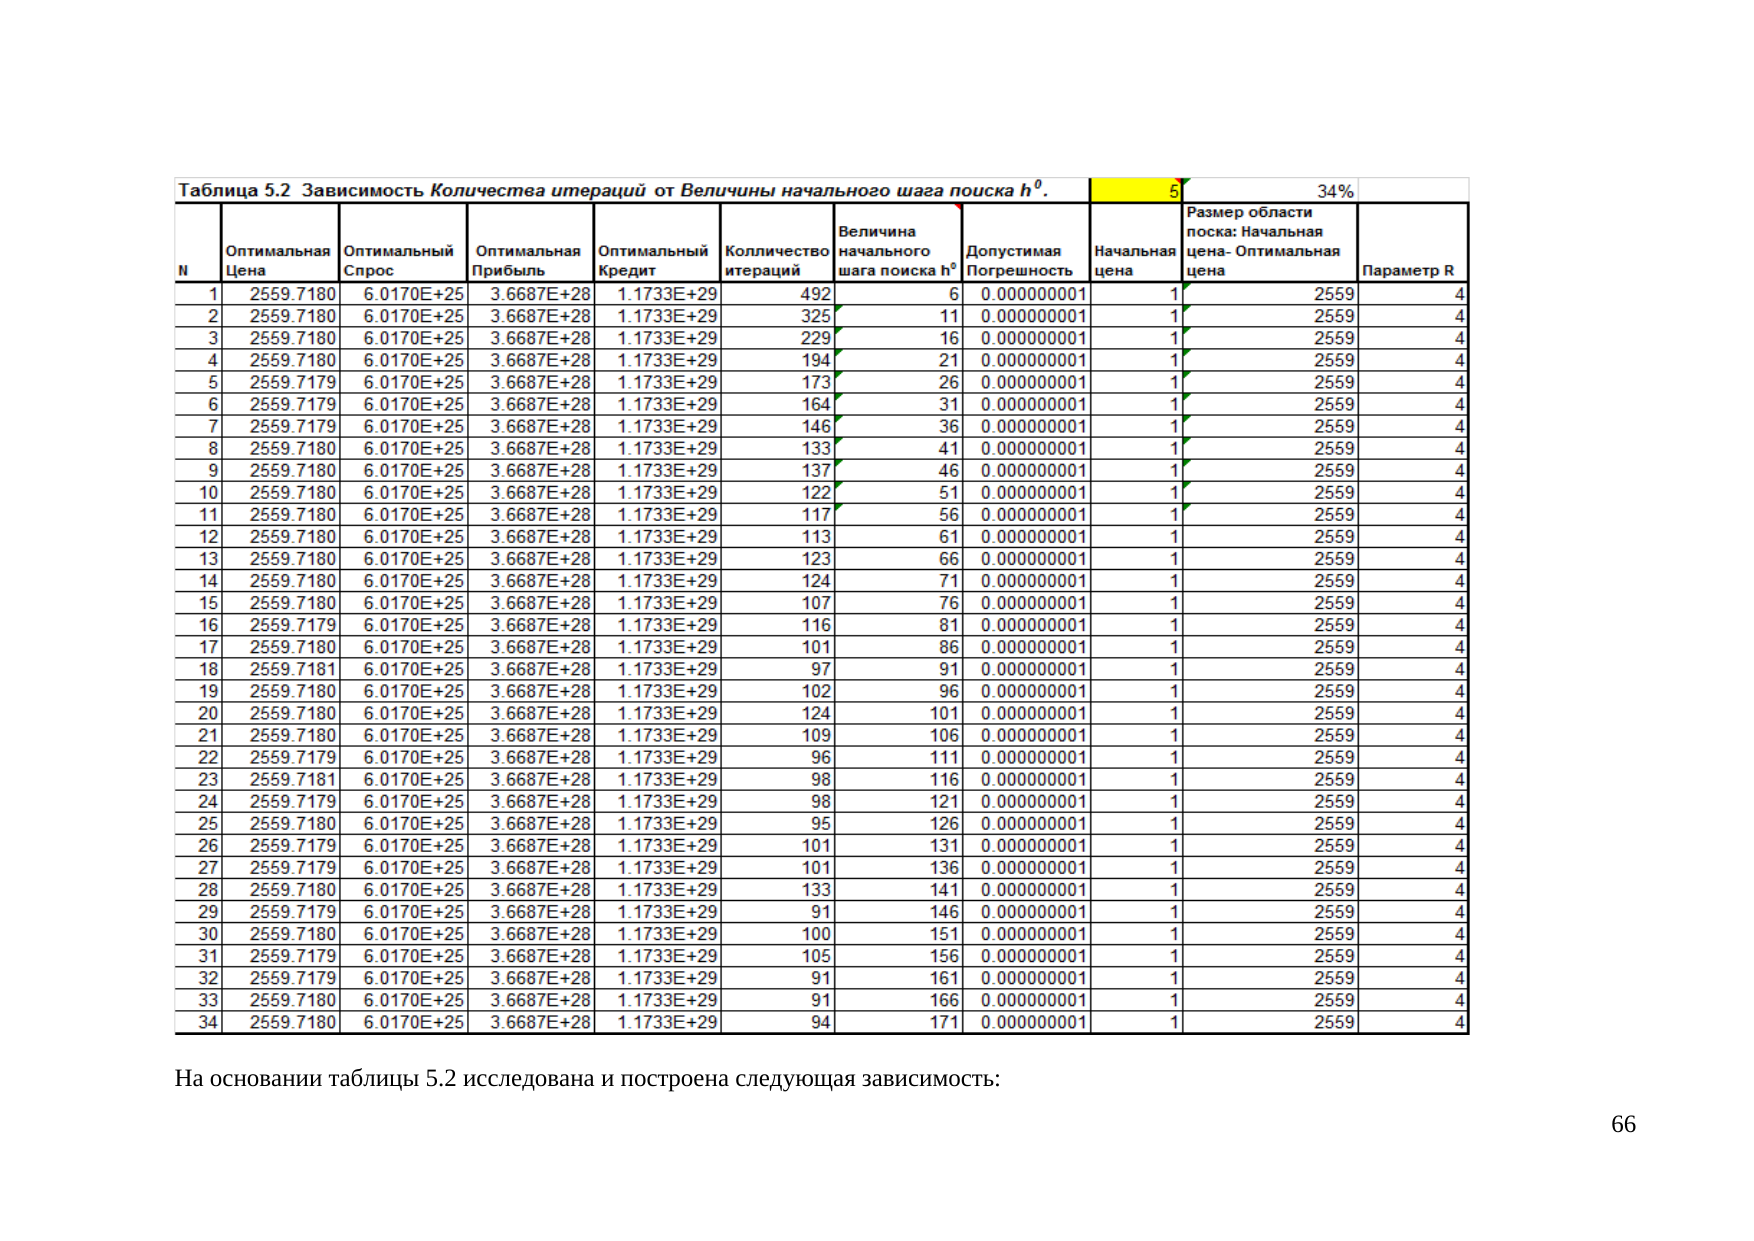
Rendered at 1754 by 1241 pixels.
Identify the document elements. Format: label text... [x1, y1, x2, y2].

text На основании таблицы 5.2 исследована и построена следующая зависимость: [174, 1063, 1636, 1092]
picture [174, 177, 1470, 1035]
